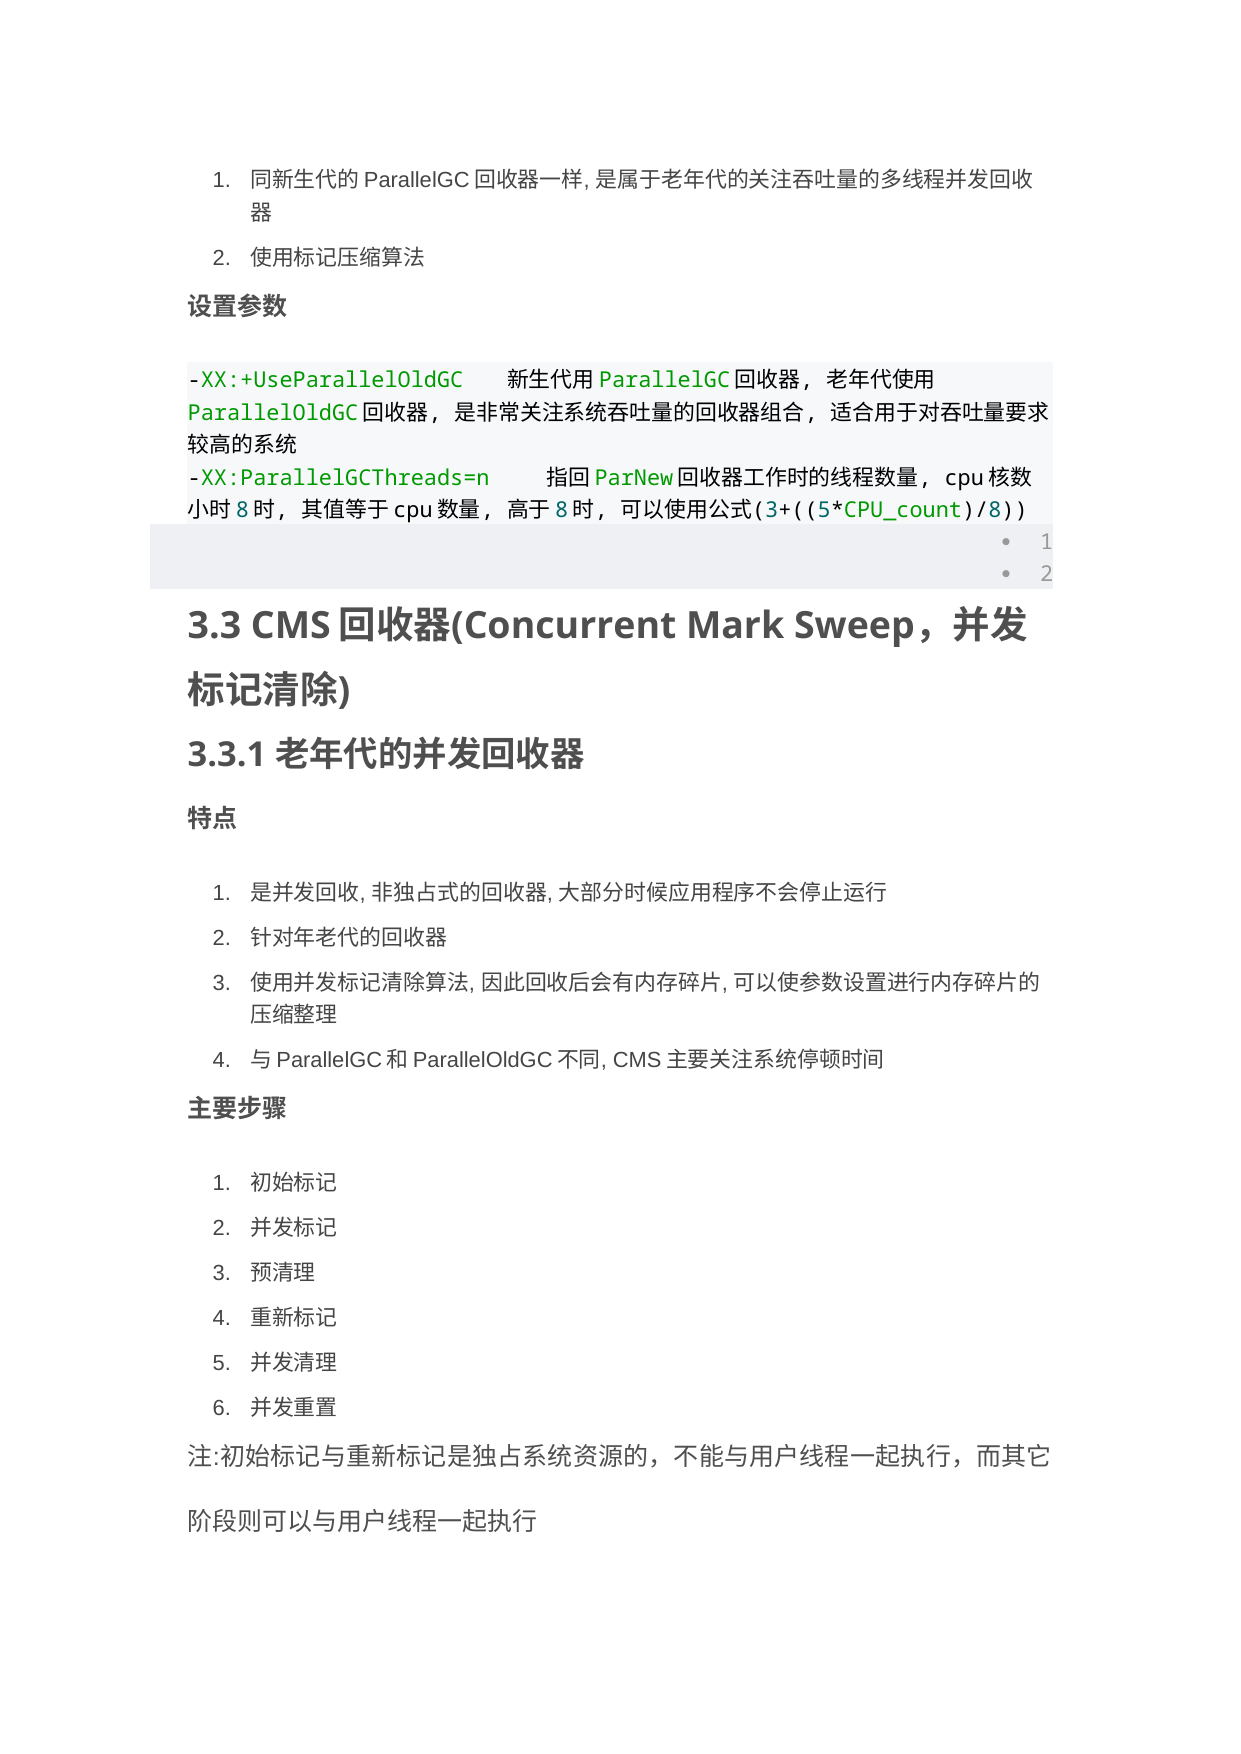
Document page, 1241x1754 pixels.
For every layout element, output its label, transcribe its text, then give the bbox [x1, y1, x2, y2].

list 与ParallelGC和ParallelOldGC不同, CMS主要关注系统停顿时间 [212, 1042, 1053, 1074]
list 是并发回收, 非独占式的回收器, 大部分时候应用程序不会停止运行 [212, 874, 1053, 907]
list 预清理 [212, 1254, 1053, 1287]
text 主要步骤 [187, 1074, 1053, 1139]
list 使用并发标记清除算法, 因此回收后会有内存碎片, 可以使参数设置进行内存碎片的压缩整理 [212, 964, 1053, 1029]
list 使用标记压缩算法 [212, 239, 1053, 272]
list 并发标记 [212, 1209, 1053, 1242]
text -XX:+UseParallelOldGC 新生代用ParallelGC回收器, 老年代使用ParallelOldGC回收器, 是非常关注系统吞吐量的回收器组合, 适合用于对吞吐量要求较高的系统 [187, 362, 1053, 459]
list 初始标记 [212, 1164, 1053, 1197]
text 设置参数 [187, 272, 1053, 337]
text 注:初始标记与重新标记是独占系统资源的，不能与用户线程一起执行，而其它阶段则可以与用户线程一起执行 [187, 1422, 1053, 1552]
list 并发清理 [212, 1344, 1053, 1377]
subtitle 3.3 CMS回收器(Concurrent Mark Sweep，并发标记清除) [187, 589, 1053, 719]
list 同新生代的ParallelGC回收器一样, 是属于老年代的关注吞吐量的多线程并发回收器 [212, 162, 1053, 227]
text 特点 [187, 784, 1053, 849]
subtitle 3.3.1 老年代的并发回收器 [187, 719, 1053, 784]
list 并发重置 [212, 1389, 1053, 1422]
list 2 [150, 557, 1053, 589]
list 重新标记 [212, 1299, 1053, 1332]
list 针对年老代的回收器 [212, 919, 1053, 952]
text -XX:ParallelGCThreads=n 指回ParNew回收器工作时的线程数量, cpu核数小时8时, 其值等于cpu数量, 高于8时, 可以使用公式(3+((5*CPU_count)/8)) [187, 459, 1053, 524]
list 1 [150, 524, 1053, 557]
